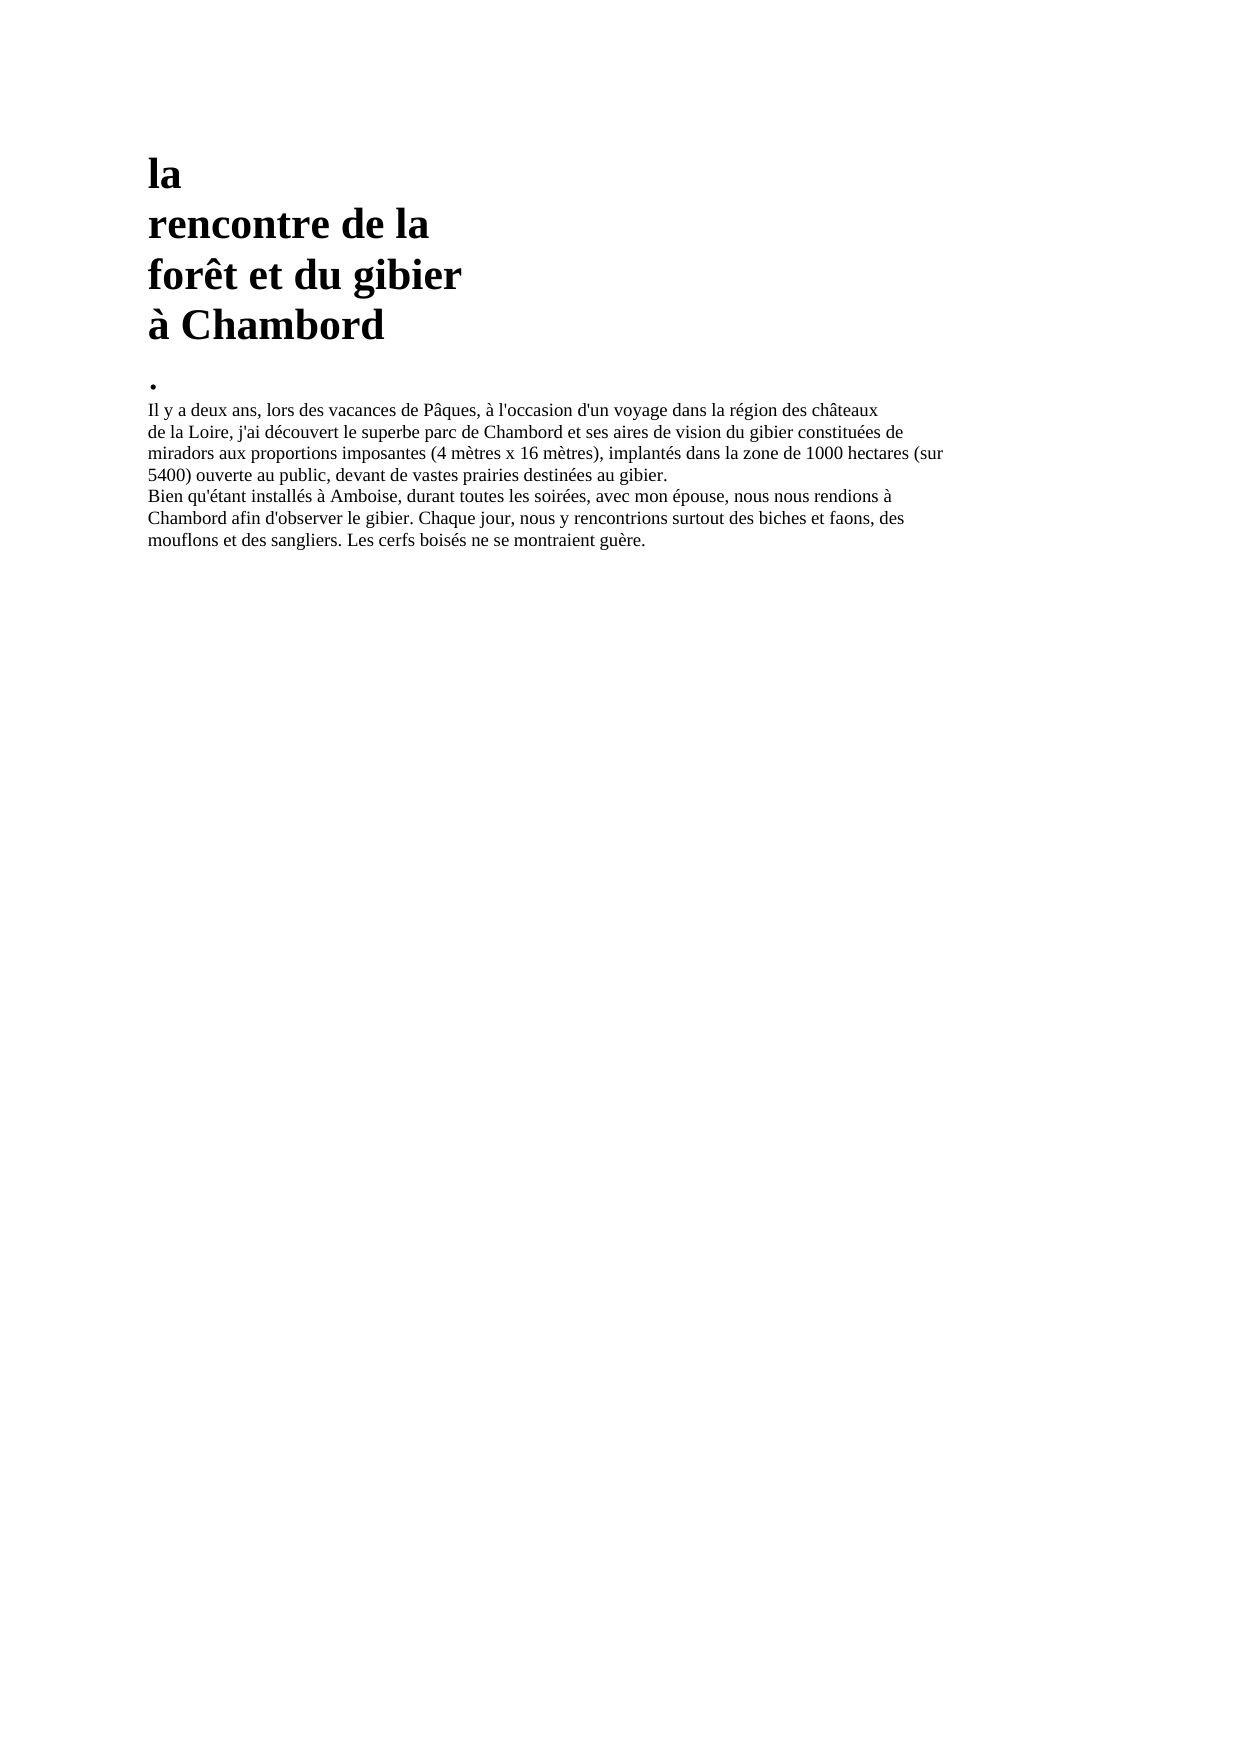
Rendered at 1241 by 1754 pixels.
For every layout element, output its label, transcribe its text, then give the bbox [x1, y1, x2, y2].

text forêt et du gibier [148, 248, 1093, 298]
text mouflons et des sangliers. Les cerfs boisés ne se montraient guère. [148, 528, 1093, 550]
text Il y a deux ans, lors des vacances de Pâques, à l'occasion d'un voyage dans la région des châteaux [148, 399, 1093, 421]
text Bien qu'étant installés à Amboise, durant toutes les soirées, avec mon épouse, nous nous rendions à [148, 485, 1093, 507]
text rencontre de la [148, 198, 1093, 248]
text Chambord afin d'observer le gibier. Chaque jour, nous y rencontrions surtout des biches et faons, des [148, 507, 1093, 528]
text de la Loire, j'ai découvert le superbe parc de Chambord et ses aires de vision du gibier constituées de [148, 421, 1093, 442]
text . [148, 349, 1093, 399]
text la [148, 148, 1093, 198]
text miradors aux proportions imposantes (4 mètres x 16 mètres), implantés dans la zone de 1000 hectares (sur [148, 442, 1093, 464]
text à Chambord [148, 298, 1093, 349]
text 5400) ouverte au public, devant de vastes prairies destinées au gibier. [148, 464, 1093, 485]
